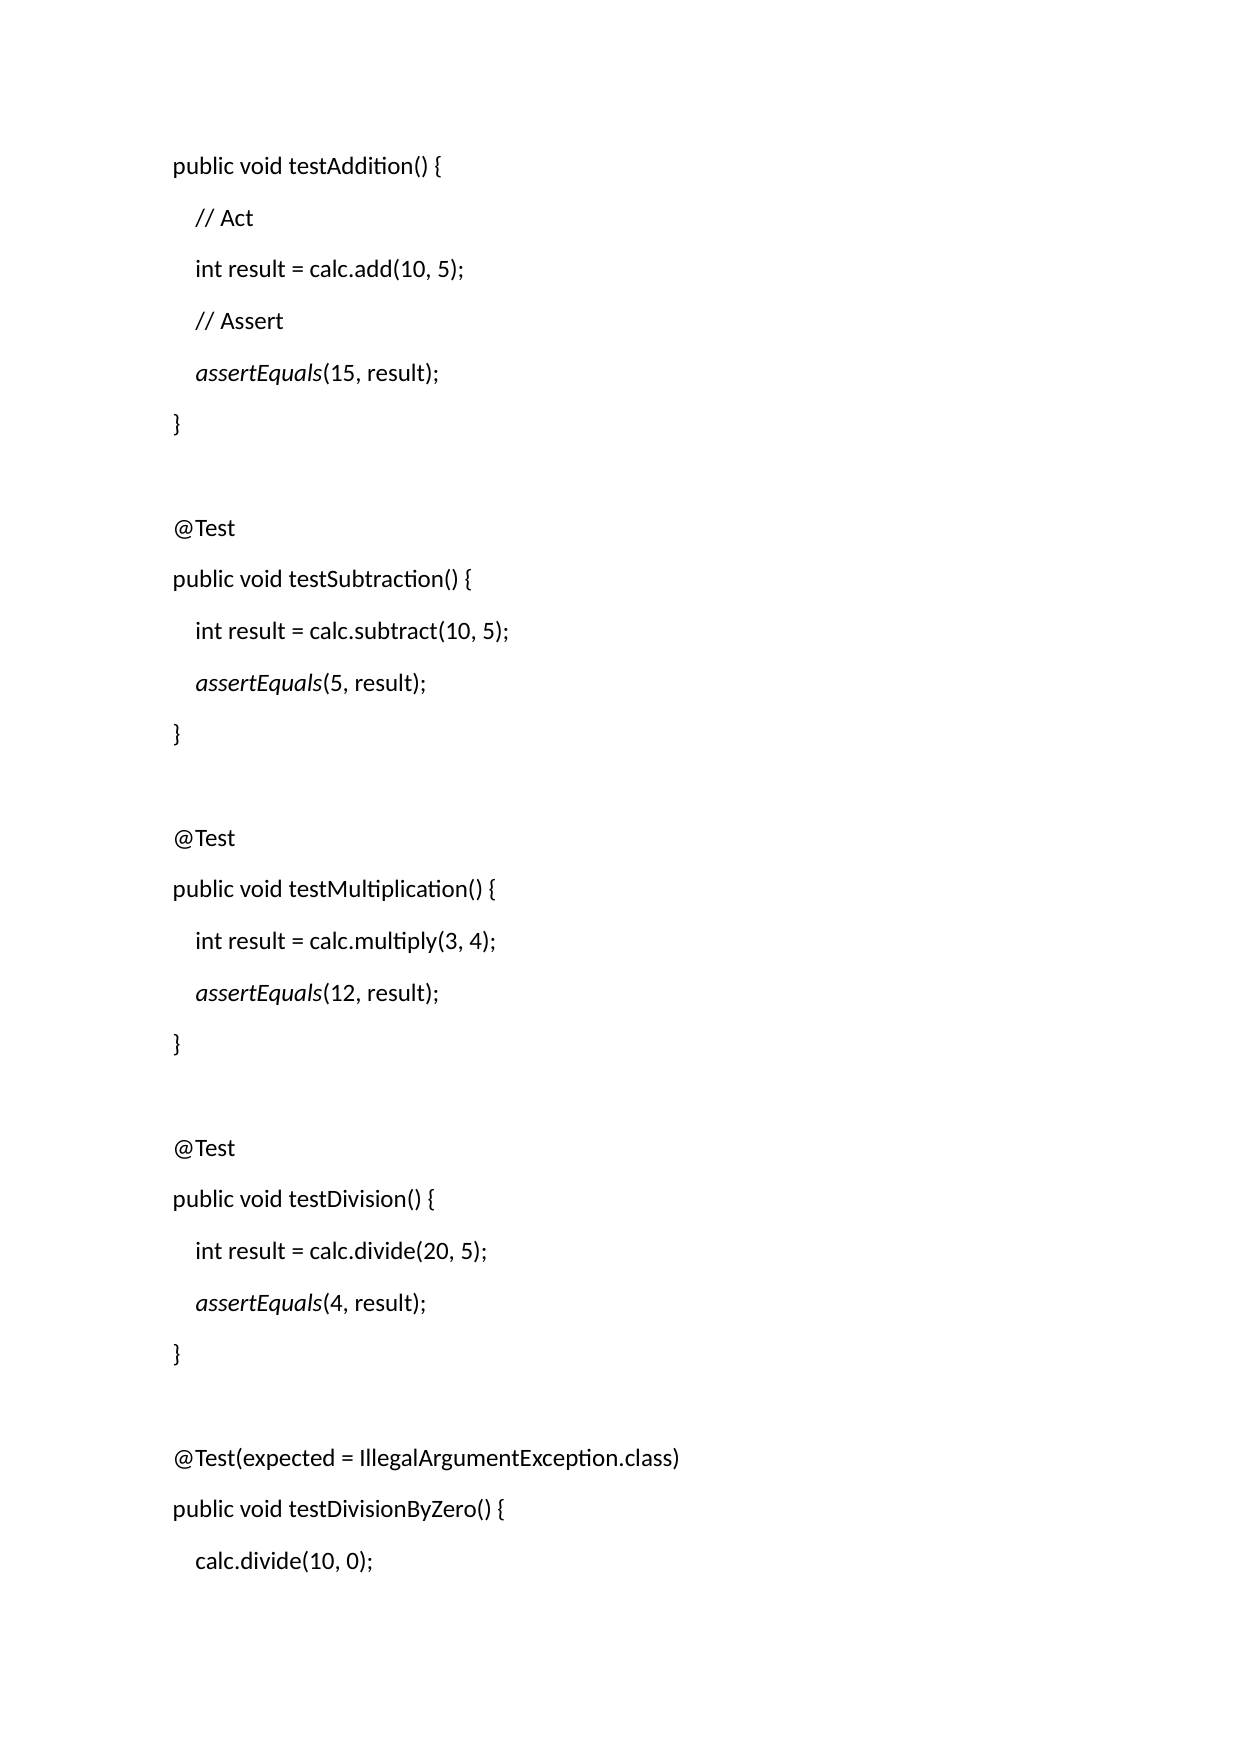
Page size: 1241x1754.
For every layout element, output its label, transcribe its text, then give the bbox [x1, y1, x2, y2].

text @Test [150, 1132, 1090, 1162]
text public void testAddition() { [150, 150, 1090, 181]
text int result = calc.subtract(10, 5); [150, 615, 1090, 646]
text @Test(expected = IllegalArgumentException.class) [150, 1442, 1090, 1472]
text calc.divide(10, 0); [150, 1545, 1090, 1576]
text assertEquals(12, result); [150, 977, 1090, 1007]
text // Act [150, 202, 1090, 232]
text } [150, 1028, 1090, 1059]
text } [150, 408, 1090, 439]
text } [150, 1338, 1090, 1369]
text public void testDivisionByZero() { [150, 1493, 1090, 1524]
text assertEquals(5, result); [150, 667, 1090, 697]
text assertEquals(4, result); [150, 1287, 1090, 1317]
text @Test [150, 512, 1090, 542]
text int result = calc.divide(20, 5); [150, 1235, 1090, 1266]
text int result = calc.multiply(3, 4); [150, 925, 1090, 956]
text assertEquals(15, result); [150, 357, 1090, 387]
text int result = calc.add(10, 5); [150, 253, 1090, 284]
text @Test [150, 822, 1090, 852]
text public void testSubtraction() { [150, 563, 1090, 594]
text // Assert [150, 305, 1090, 336]
text public void testMultiplication() { [150, 873, 1090, 904]
text } [150, 718, 1090, 749]
text public void testDivision() { [150, 1183, 1090, 1214]
